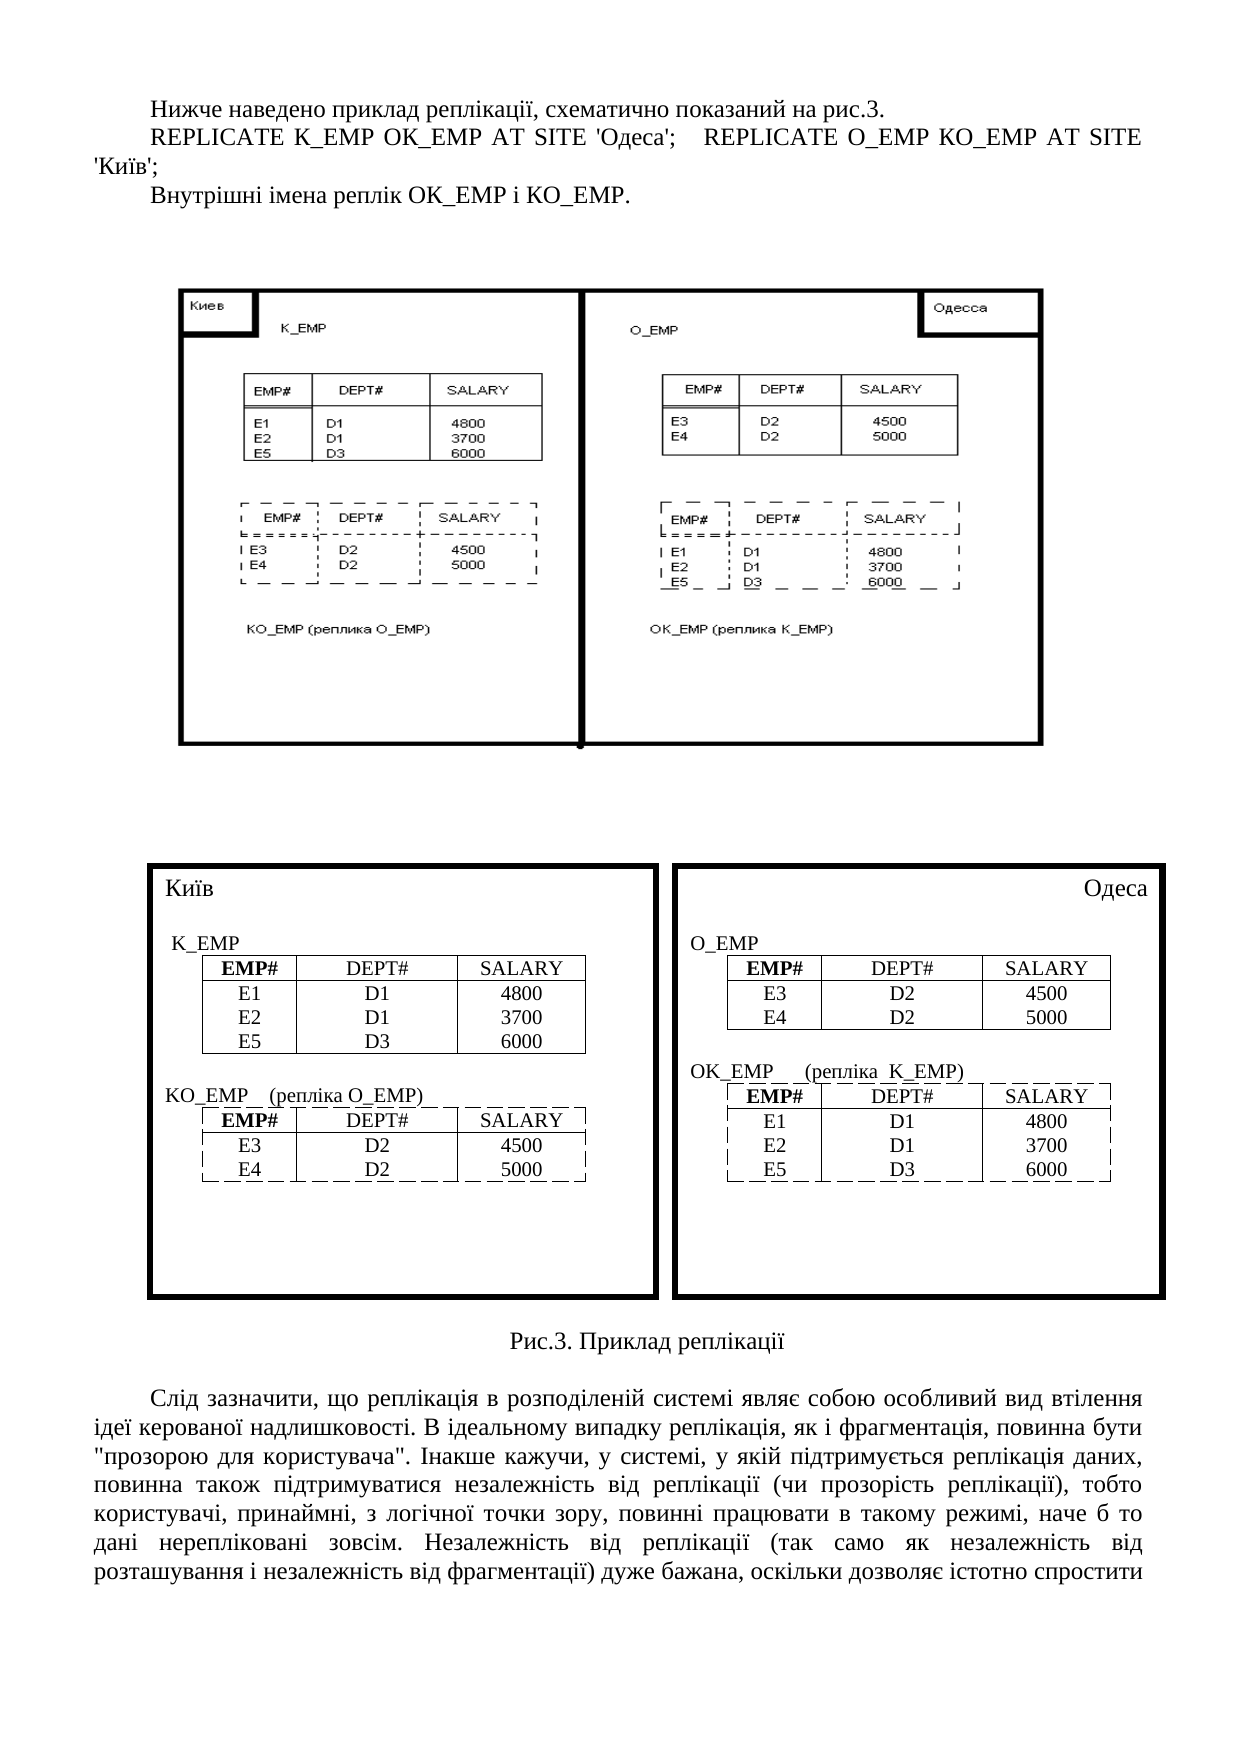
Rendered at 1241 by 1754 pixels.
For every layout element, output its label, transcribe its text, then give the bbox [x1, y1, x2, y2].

text Внутрішні імена реплік ОК_ЕМР і КО_ЕМР. [94, 180, 1144, 209]
text Нижче наведено приклад реплікації, схематично показаний на рис.3. [94, 94, 1144, 122]
text REPLICATE К_ЕМР ОК_ЕМР АТ SIТЕ 'Одеса'; REPLICATE О_ЕМР КО_ЕМР АТ SIТЕ 'Київ'; [94, 122, 1144, 180]
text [94, 1383, 1144, 1584]
text Рис.3. Приклад реплікації [94, 1326, 1144, 1354]
picture [150, 266, 1125, 837]
